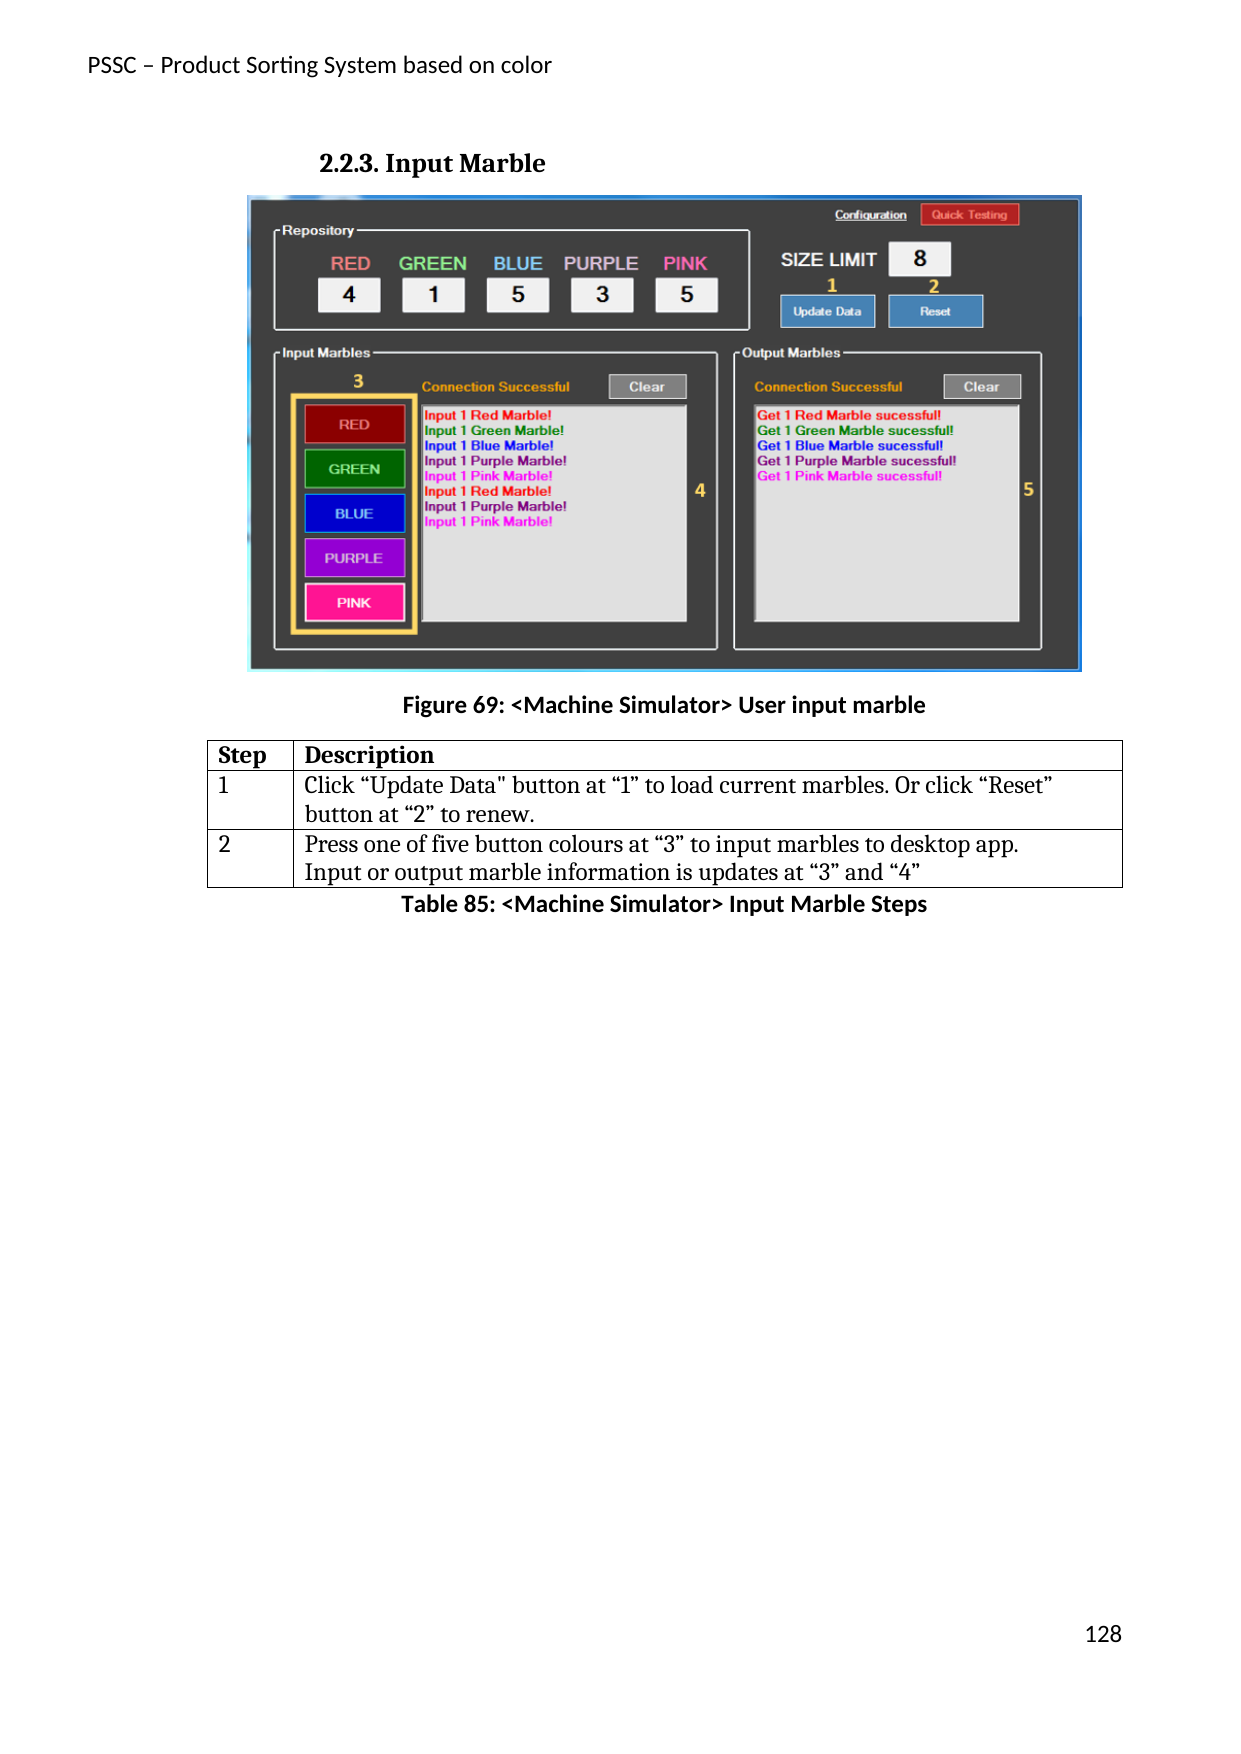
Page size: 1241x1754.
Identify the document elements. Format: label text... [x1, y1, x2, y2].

text Table 85: <Machine Simulator> Input Marble Steps [207, 888, 1122, 918]
picture [247, 195, 1082, 672]
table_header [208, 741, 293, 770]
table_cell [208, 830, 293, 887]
list Input Marble [319, 148, 1122, 179]
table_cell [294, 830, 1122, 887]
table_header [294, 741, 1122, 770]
text Figure 69: <Machine Simulator> User input marble [207, 689, 1122, 719]
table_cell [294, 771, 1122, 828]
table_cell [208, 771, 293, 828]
